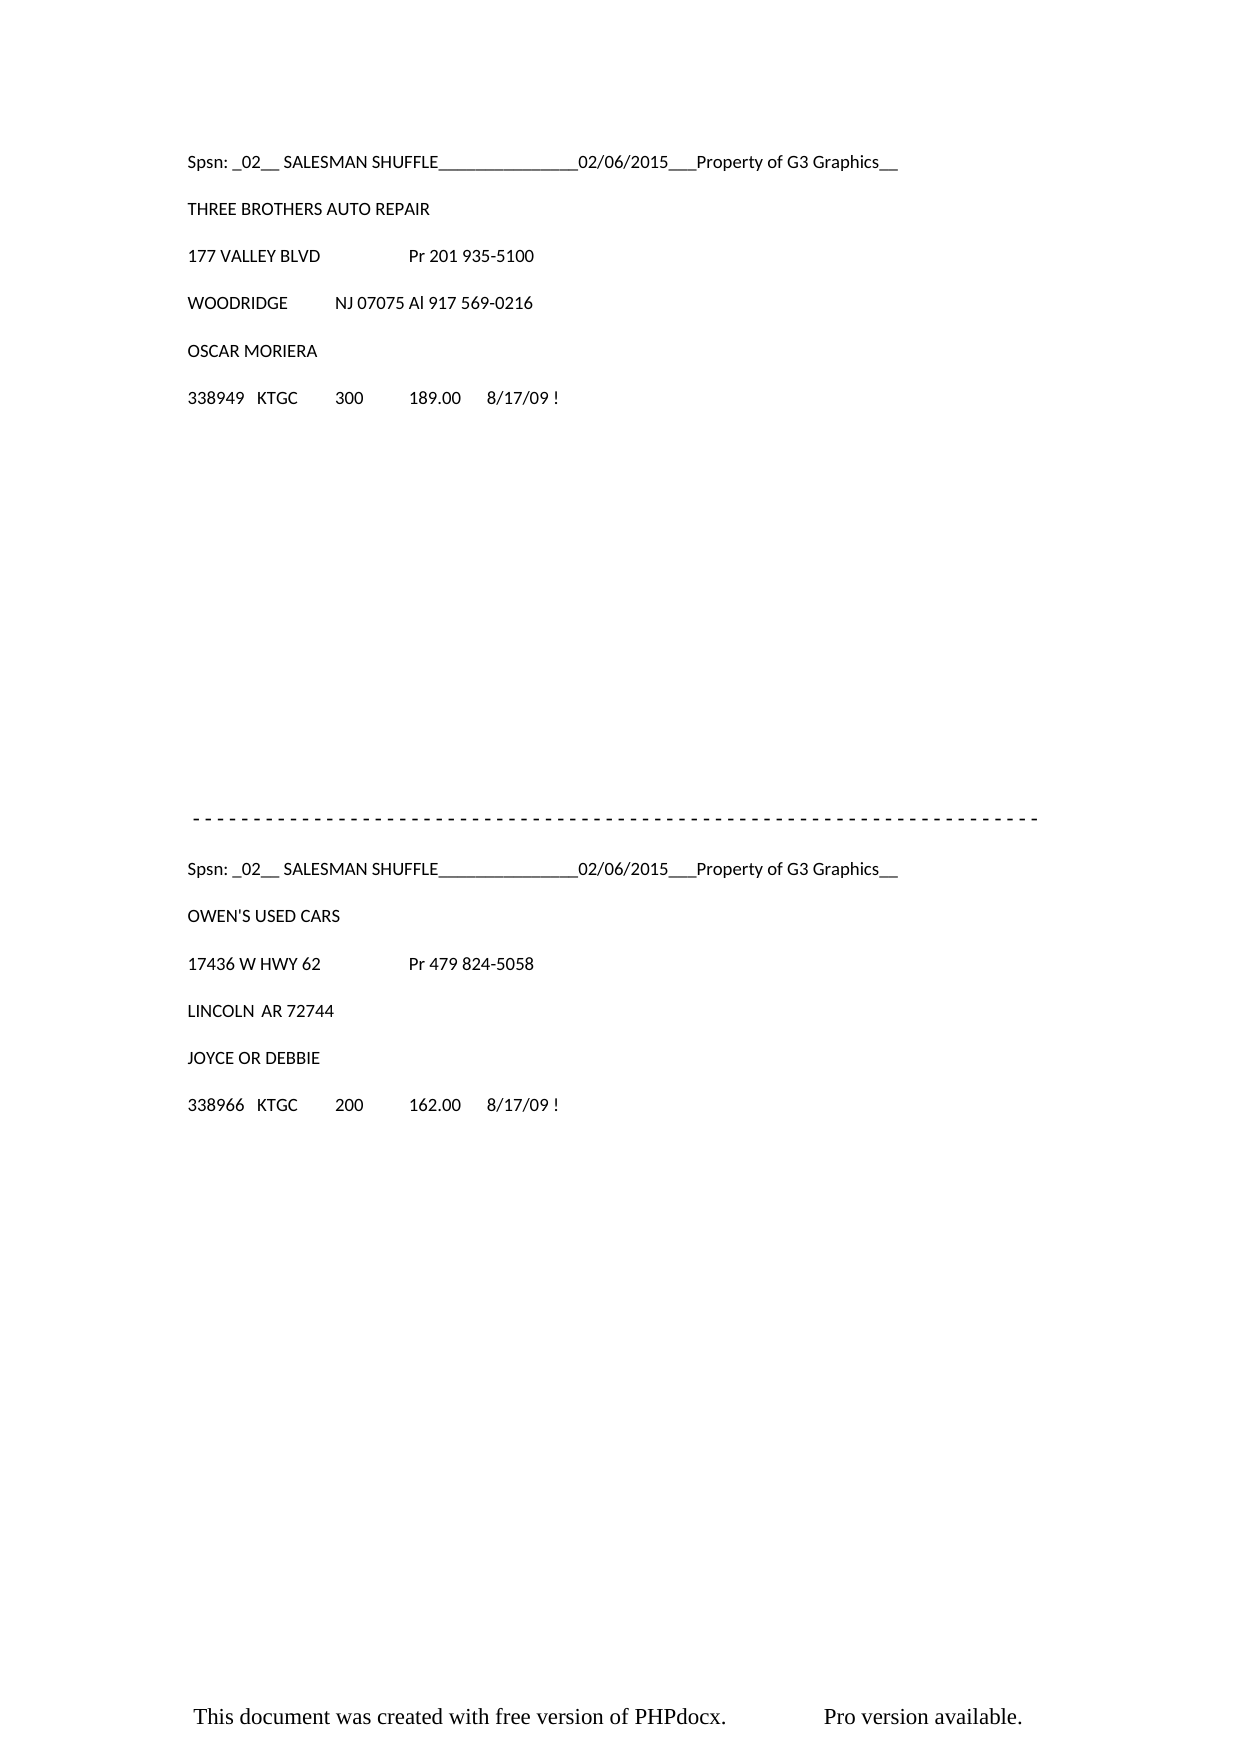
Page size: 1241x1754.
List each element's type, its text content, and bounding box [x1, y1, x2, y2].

text Spsn: _02__ SALESMAN SHUFFLE_______________02/06/2015___Property of G3 Graphics__ [187, 150, 1053, 173]
text 17436 W HWY 62 Pr 479 824-5058 [187, 952, 1053, 974]
text 338949 KTGC 300 189.00 8/17/09 ! [187, 386, 1053, 409]
text WOODRIDGE NJ 07075 Al 917 569-0216 [187, 292, 1053, 314]
text OWEN'S USED CARS [187, 904, 1053, 927]
text - - - - - - - - - - - - - - - - - - - - - - - - - - - - - - - - - - - - - - - - - - - - - - - - - - - - - - - - - - - - - - - - - - - - - - [187, 804, 1053, 832]
text 177 VALLEY BLVD Pr 201 935-5100 [187, 244, 1053, 267]
text OSCAR MORIERA [187, 339, 1053, 362]
text 338966 KTGC 200 162.00 8/17/09 ! [187, 1093, 1053, 1116]
text JOYCE OR DEBBIE [187, 1046, 1053, 1069]
text LINCOLN AR 72744 [187, 999, 1053, 1022]
text Spsn: _02__ SALESMAN SHUFFLE_______________02/06/2015___Property of G3 Graphics__ [187, 857, 1053, 880]
text THREE BROTHERS AUTO REPAIR [187, 197, 1053, 220]
